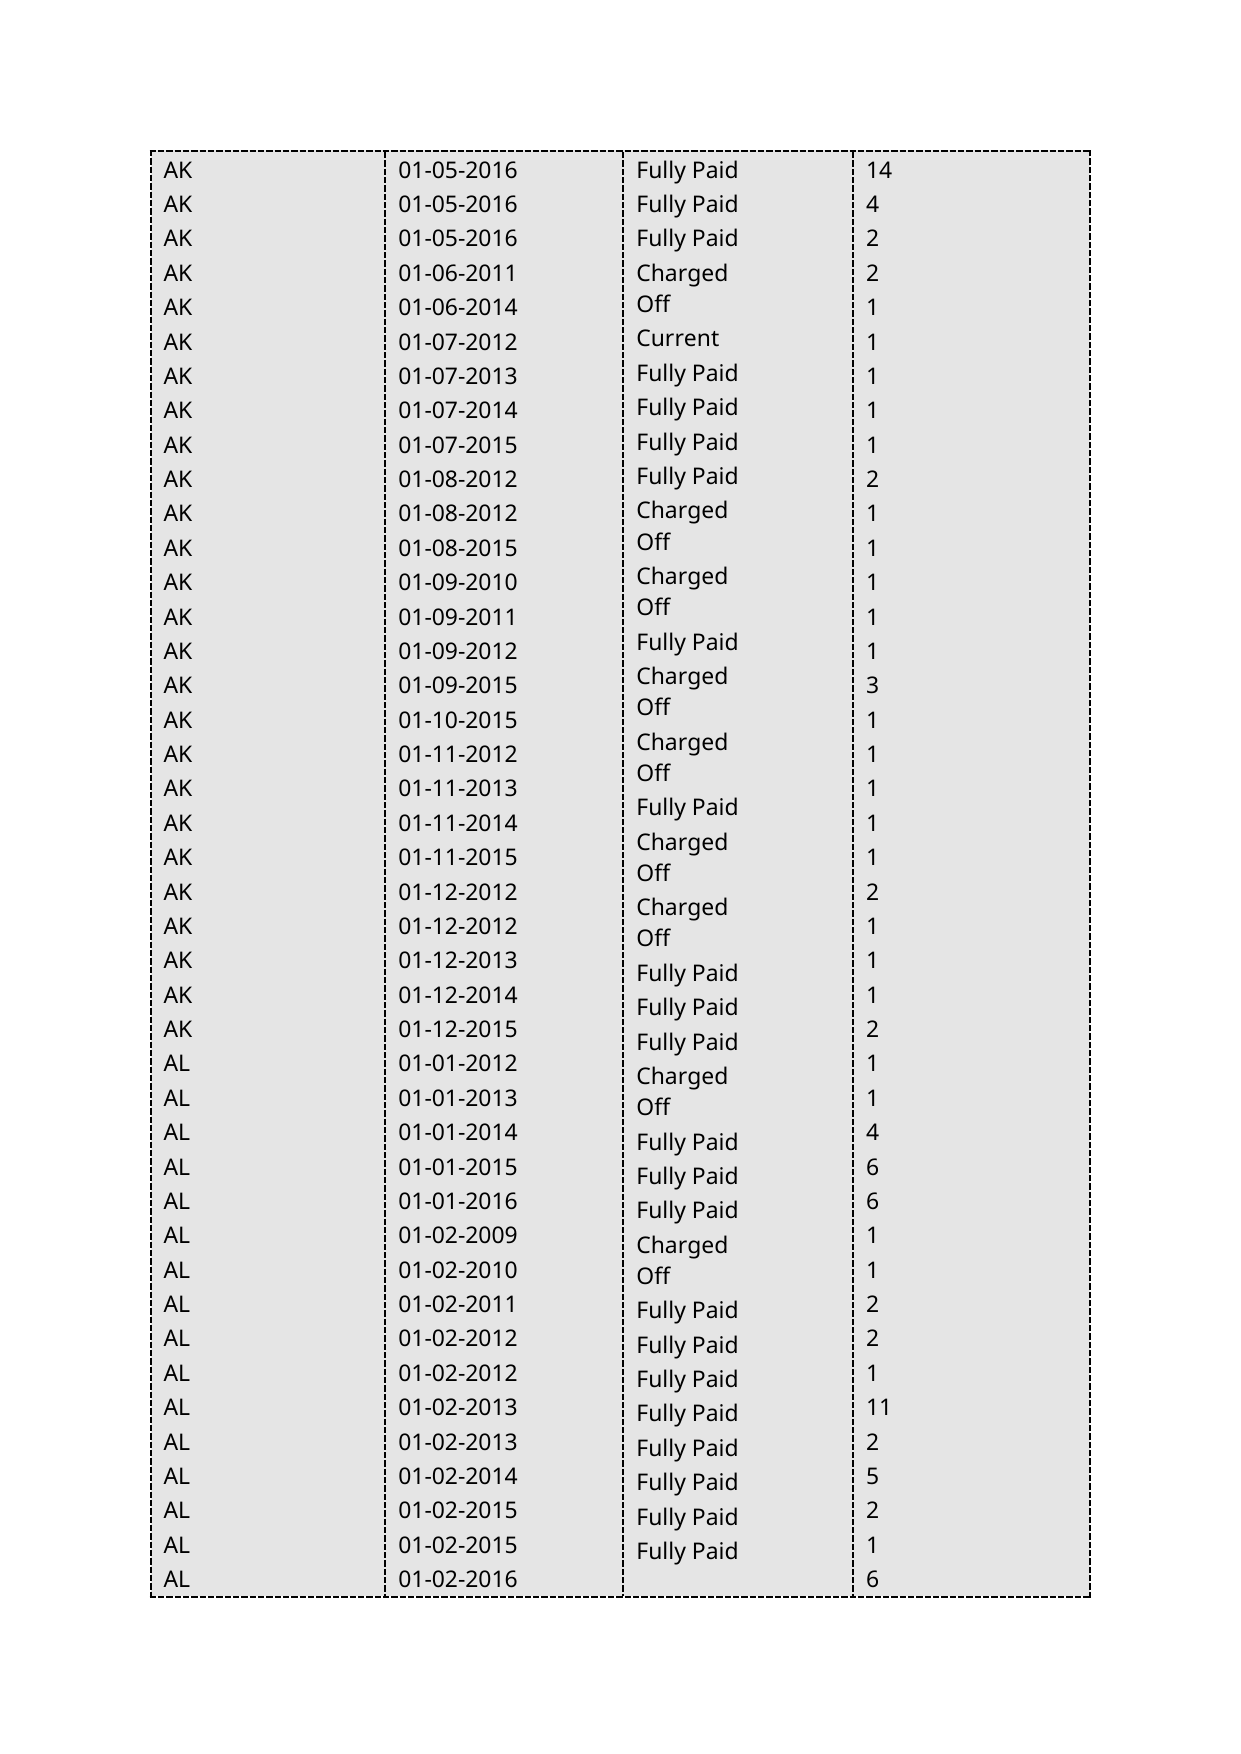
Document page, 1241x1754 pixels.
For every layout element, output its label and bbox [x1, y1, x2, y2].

table_cell [151, 150, 385, 1596]
table_cell [623, 150, 853, 1596]
table_cell [385, 150, 623, 1596]
table_cell [853, 150, 1090, 1596]
